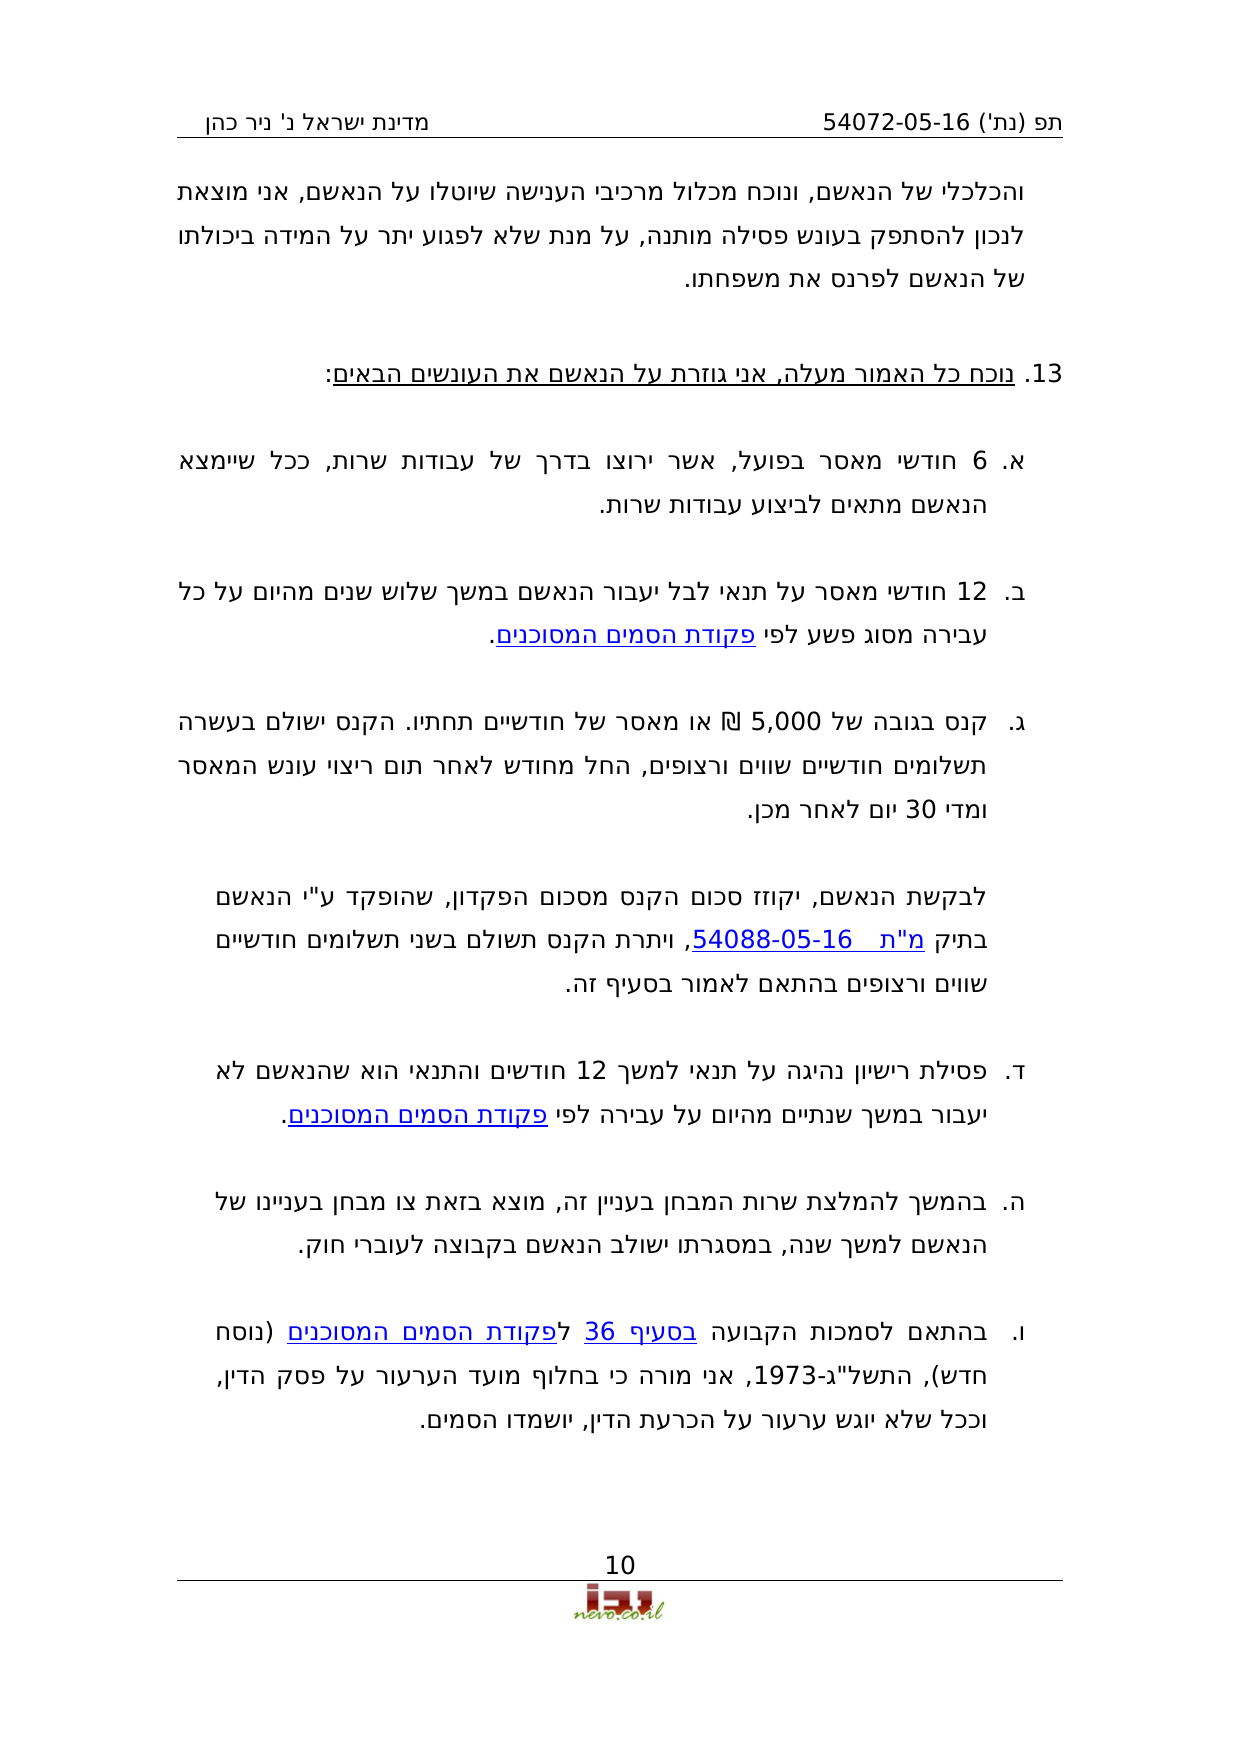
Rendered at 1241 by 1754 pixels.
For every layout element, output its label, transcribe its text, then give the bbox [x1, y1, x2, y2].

text ו. בהתאם לסמכות הקבועה בסעיף 36 לפקודת הסמים המסוכנים (נוסח חדש), התשל"ג-1973, אני מורה כי בחלוף מועד הערעור על פסק הדין, וככל שלא יוגש ערעור על הכרעת הדין, יושמדו הסמים. [215, 1318, 1026, 1434]
picture [574, 1583, 666, 1621]
text ד. פסילת רישיון נהיגה על תנאי למשך 12 חודשים והתנאי הוא שהנאשם לא יעבור במשך שנתיים מהיום על עבירה לפי פקודת הסמים המסוכנים. [215, 1056, 1026, 1129]
text ה. בהמשך להמלצת שרות המבחן בעניין זה, מוצא בזאת צו מבחן בעניינו של הנאשם למשך שנה, במסגרתו ישולב הנאשם בקבוצה לעוברי חוק. [215, 1187, 1026, 1260]
text א. 6 חודשי מאסר בפועל, אשר ירוצו בדרך של עבודות שרות, ככל שיימצא הנאשם מתאים לביצוע עבודות שרות. [177, 446, 1026, 519]
text ב. 12 חודשי מאסר על תנאי לבל יעבור הנאשם במשך שלוש שנים מהיום על כל עבירה מסוג פשע לפי פקודת הסמים המסוכנים. [177, 577, 1026, 650]
text 13. נוכח כל האמור מעלה, אני גוזרת על הנאשם את העונשים הבאים: [177, 359, 1063, 389]
text לבקשת הנאשם, יקוזז סכום הקנס מסכום הפקדון, שהופקד ע"י הנאשם בתיק מ"ת 54088-05-16, ויתרת הקנס תשולם בשני תשלומים חודשיים שווים ורצופים בהתאם לאמור בסעיף זה. [215, 882, 988, 999]
text ג. קנס בגובה של 5,000 ₪ או מאסר של חודשיים תחתיו. הקנס ישולם בעשרה תשלומים חודשיים שווים ורצופים, החל מחודש לאחר תום ריצוי עונש המאסר ומדי 30 יום לאחר מכן. [177, 708, 1026, 824]
